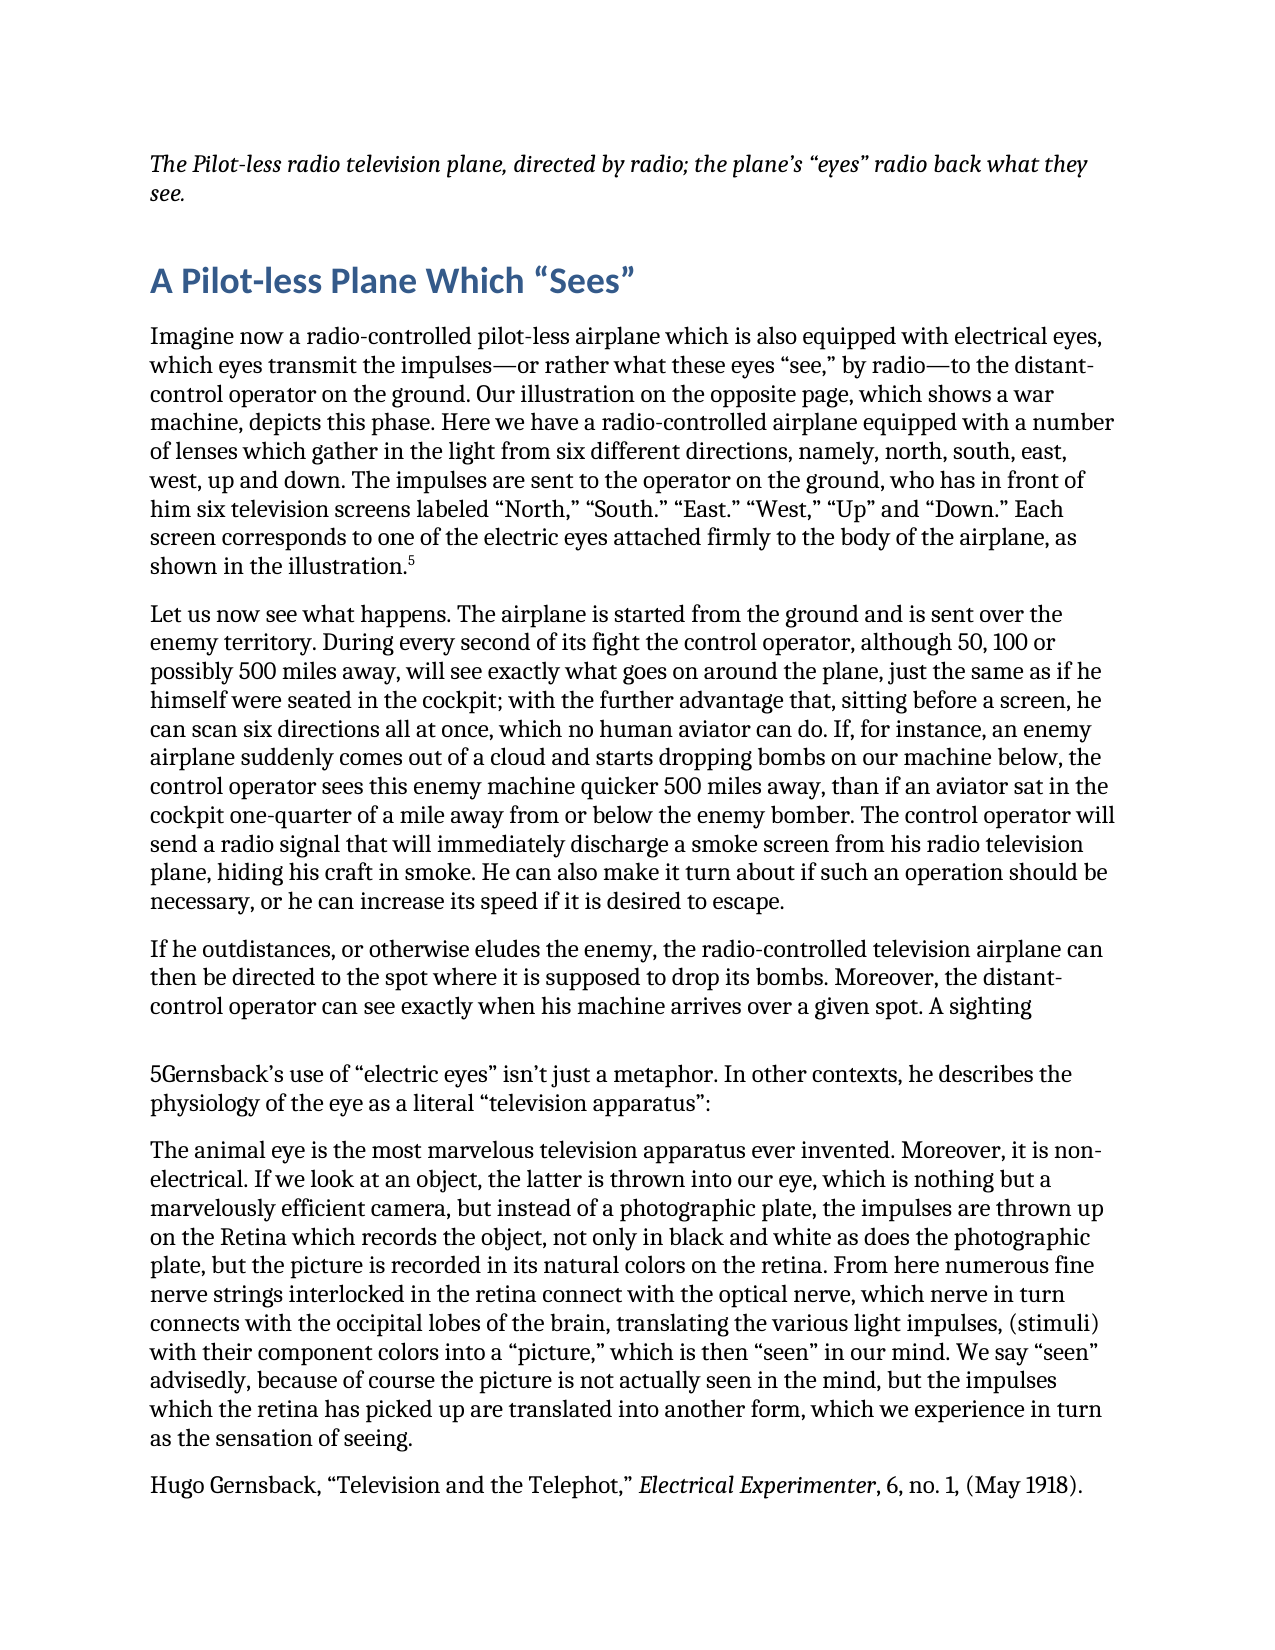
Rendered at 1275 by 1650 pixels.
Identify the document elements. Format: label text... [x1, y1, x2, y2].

text Imagine now a radio-controlled pilot-less airplane which is also equipped with electrical eyes, which eyes transmit the impulses—or rather what these eyes “see,” by radio—to the distant-control operator on the ground. Our illustration on the opposite page, which shows a war machine, depicts this phase. Here we have a radio-controlled airplane equipped with a number of lenses which gather in the light from six different directions, namely, north, south, east, west, up and down. The impulses are sent to the operator on the ground, who has in front of him six television screens labeled “North,” “South.” “East.” “West,” “Up” and “Down.” Each screen corresponds to one of the electric eyes attached firmly to the body of the airplane, as shown in the illustration. [150, 322, 1125, 581]
subtitle A Pilot-less Plane Which “Sees” [150, 257, 1125, 303]
text The Pilot-less radio television plane, directed by radio; the plane’s “eyes” radio back what they see. [150, 150, 1125, 207]
text Let us now see what happens. The airplane is started from the ground and is sent over the enemy territory. During every second of its fight the control operator, although 50, 100 or possibly 500 miles away, will see exactly what goes on around the plane, just the same as if he himself were seated in the cockpit; with the further advantage that, sitting before a screen, he can scan six directions all at once, which no human aviator can do. If, for instance, an enemy airplane suddenly comes out of a cloud and starts dropping bombs on our machine below, the control operator sees this enemy machine quicker 500 miles away, than if an aviator sat in the cockpit one-quarter of a mile away from or below the enemy bomber. The control operator will send a radio signal that will immediately discharge a smoke screen from his radio television plane, hiding his craft in smoke. He can also make it turn about if such an operation should be necessary, or he can increase its speed if it is desired to escape. [150, 599, 1125, 916]
text If he outdistances, or otherwise eludes the enemy, the radio-controlled television airplane can then be directed to the spot where it is supposed to drop its bombs. Moreover, the distant-control operator can see exactly when his machine arrives over a given spot. A sighting arrangement can be attached to the plane in such a manner that, when the object to be bombed comes over the cross-wires in the range-finder, the bomb or bombs are dropped at the exact moment. Suppose that the enemy becomes too strong and that a great number of machines attack the radio-controlled plane and that there is no escape from the enemy. In that case the control operator will simply set the radio television plane on fire, bringing it down in flames! Thus it would be useless to the enemy and no lives will have been risked or taken—it being cheaper to destroy a machine than the valuable life of a highly trained pilot. [150, 934, 1125, 1021]
